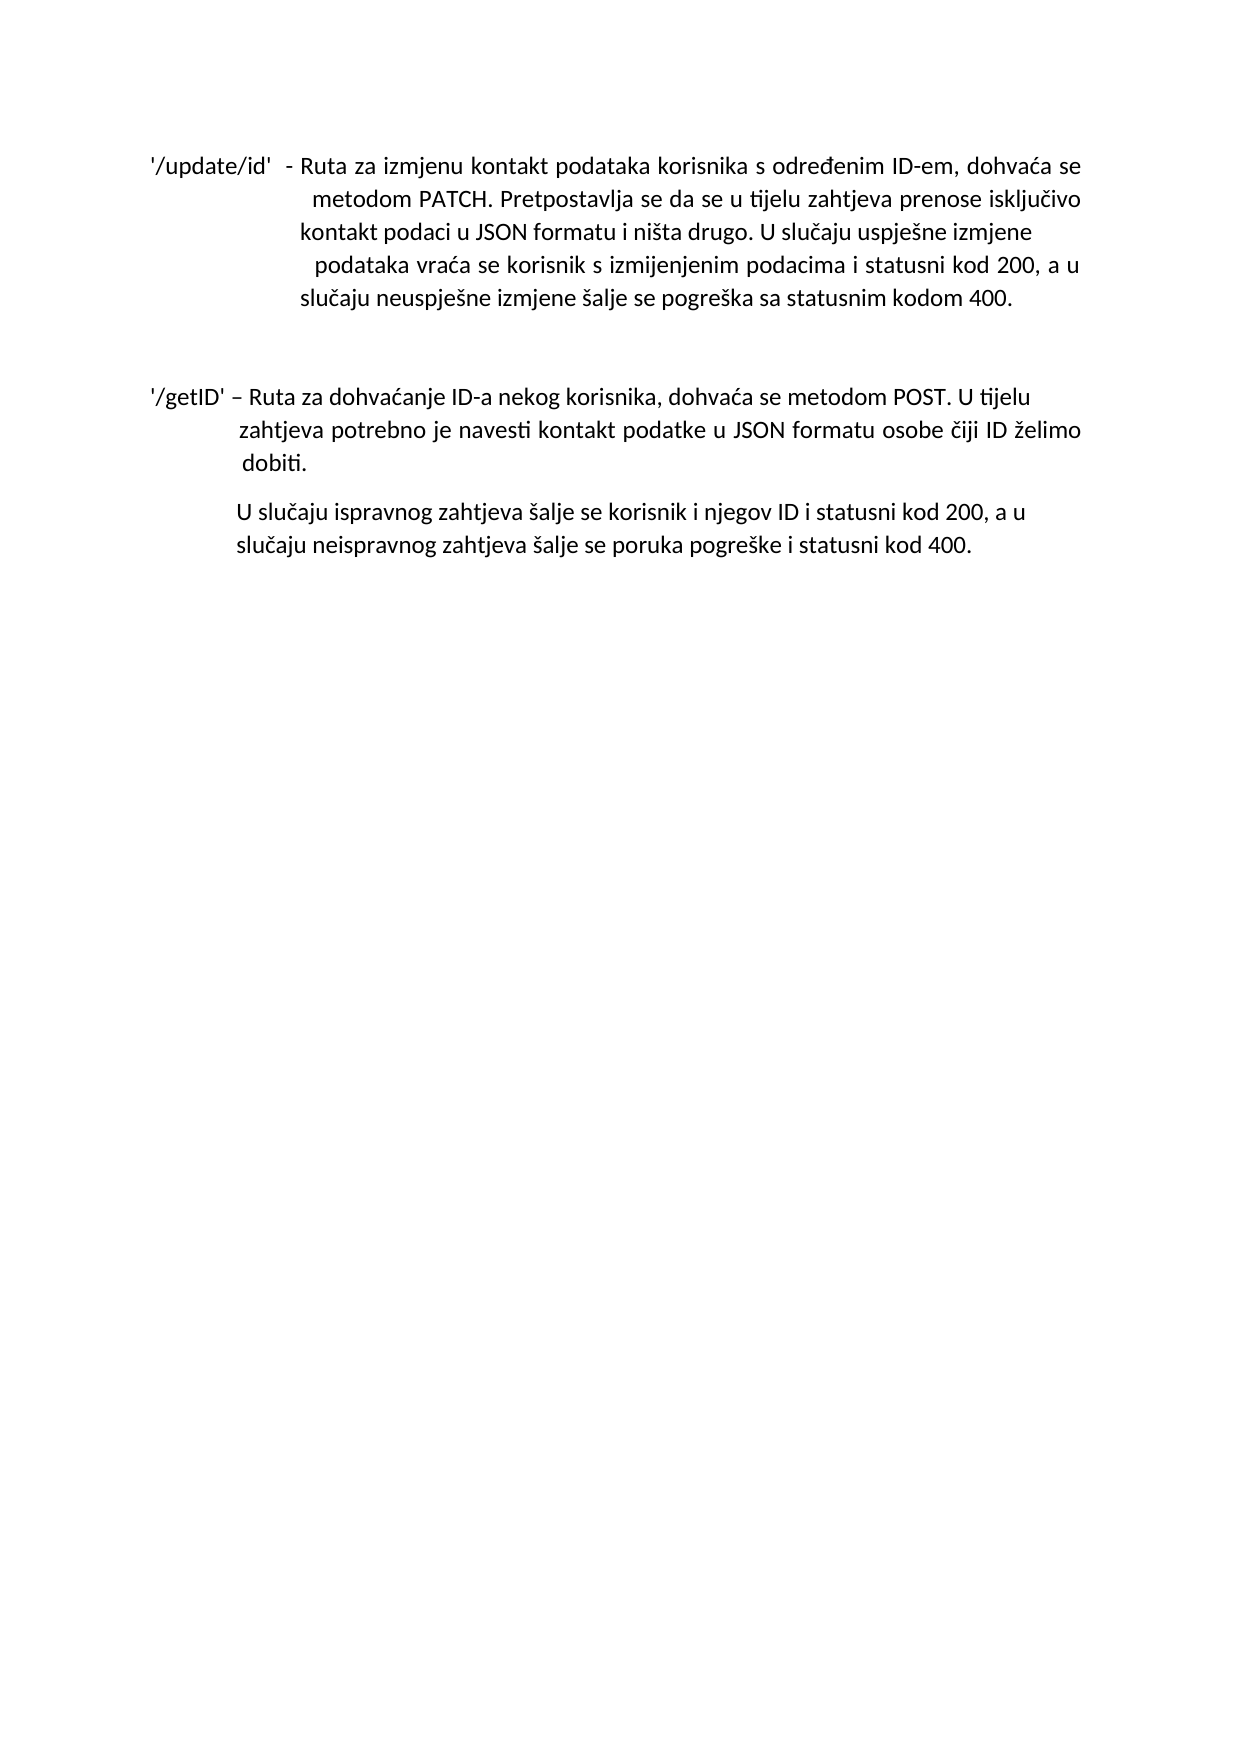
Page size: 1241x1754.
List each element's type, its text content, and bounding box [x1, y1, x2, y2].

text U slučaju ispravnog zahtjeva šalje se korisnik i njegov ID i statusni kod 200, a u slučaju neispravnog zahtjeva šalje se poruka pogreške i statusni kod 400. [150, 496, 1090, 560]
text '/update/id' - Ruta za izmjenu kontakt podataka korisnika s određenim ID-em, dohvaća se metodom PATCH. Pretpostavlja se da se u tijelu zahtjeva prenose isključivo kontakt podaci u JSON formatu i ništa drugo. U slučaju uspješne izmjene podataka vraća se korisnik s izmijenjenim podacima i statusni kod 200, a u slučaju neuspješne izmjene šalje se pogreška sa statusnim kodom 400. [150, 150, 1090, 312]
text '/getID' – Ruta za dohvaćanje ID-a nekog korisnika, dohvaća se metodom POST. U tijelu zahtjeva potrebno je navesti kontakt podatke u JSON formatu osobe čiji ID želimo dobiti. [150, 381, 1090, 477]
